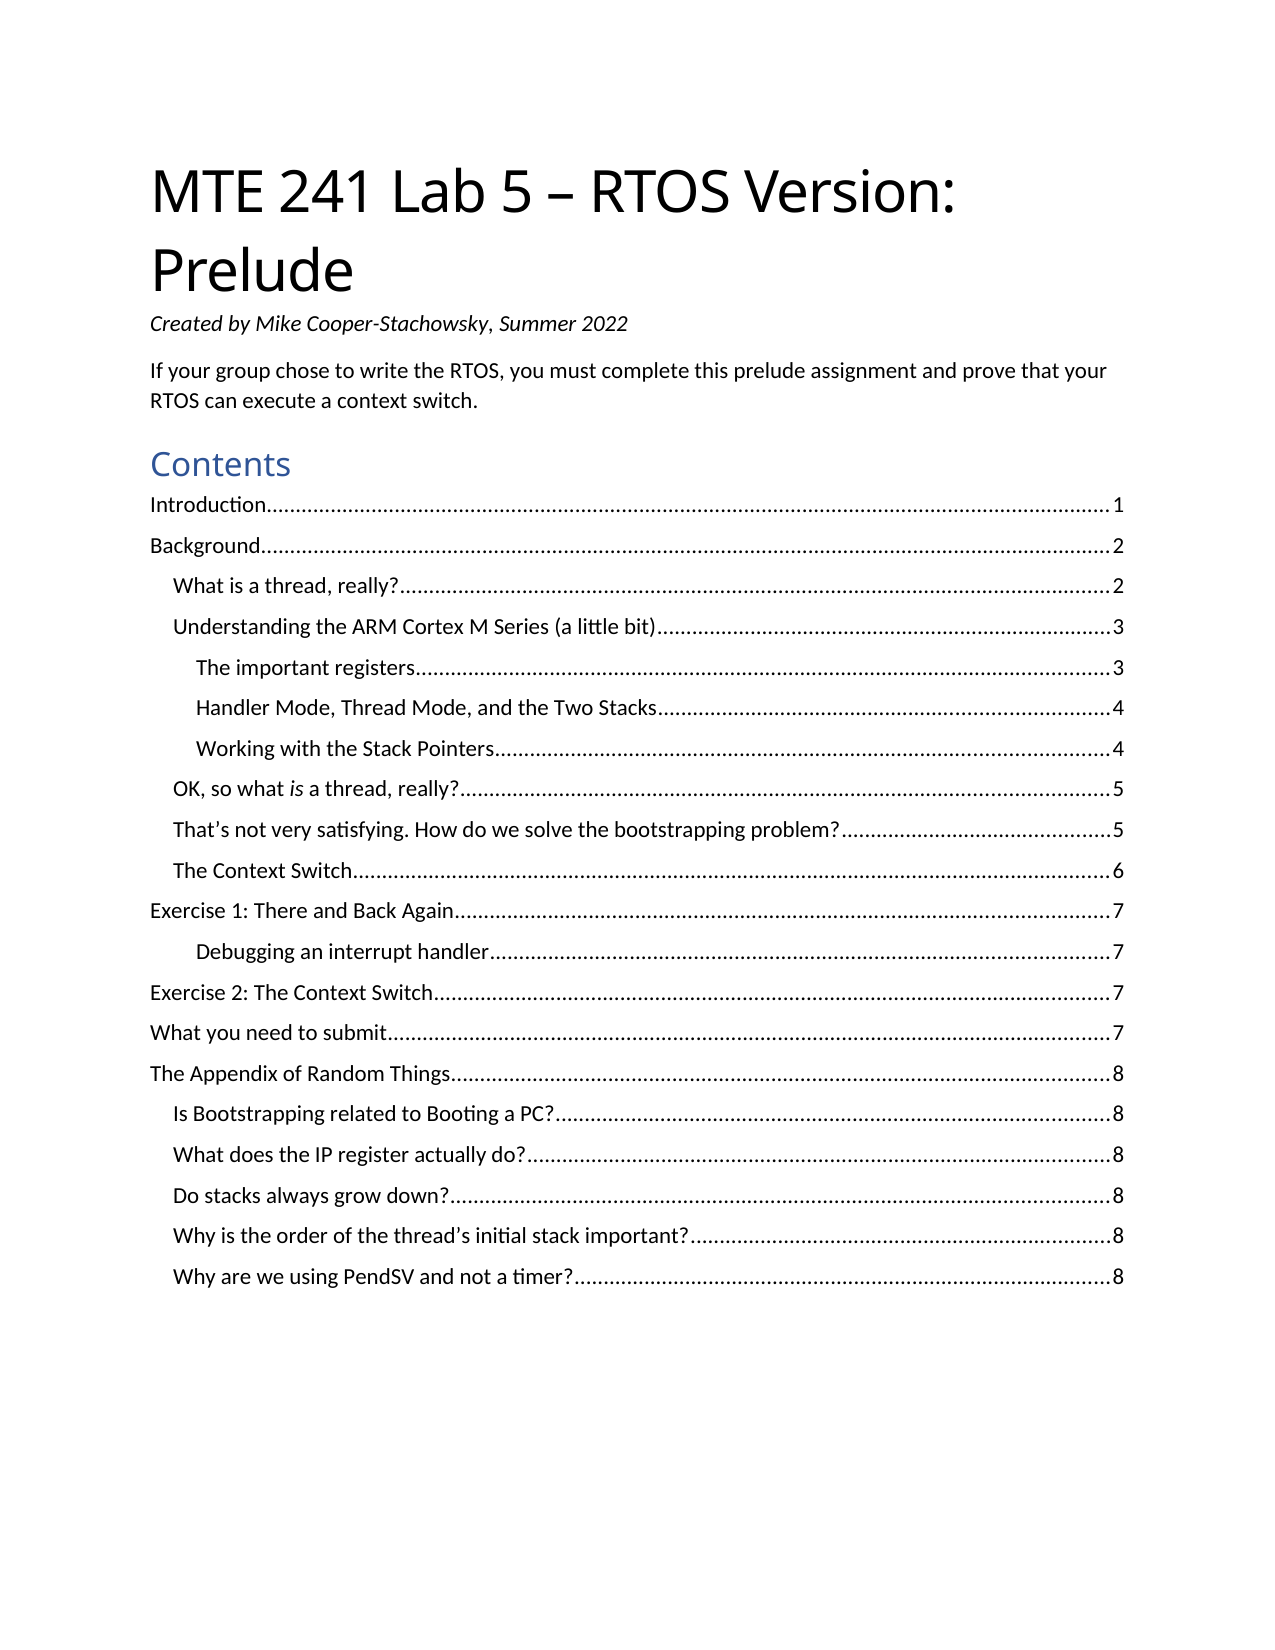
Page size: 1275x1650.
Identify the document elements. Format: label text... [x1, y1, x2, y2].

text Created by Mike Cooper-Stachowsky, Summer 2022 [150, 309, 1125, 337]
text If your group chose to write the RTOS, you must complete this prelude assignment and prove that your RTOS can execute a context switch. [150, 356, 1125, 414]
title MTE 241 Lab 5 – RTOS Version: Prelude [150, 150, 1125, 309]
